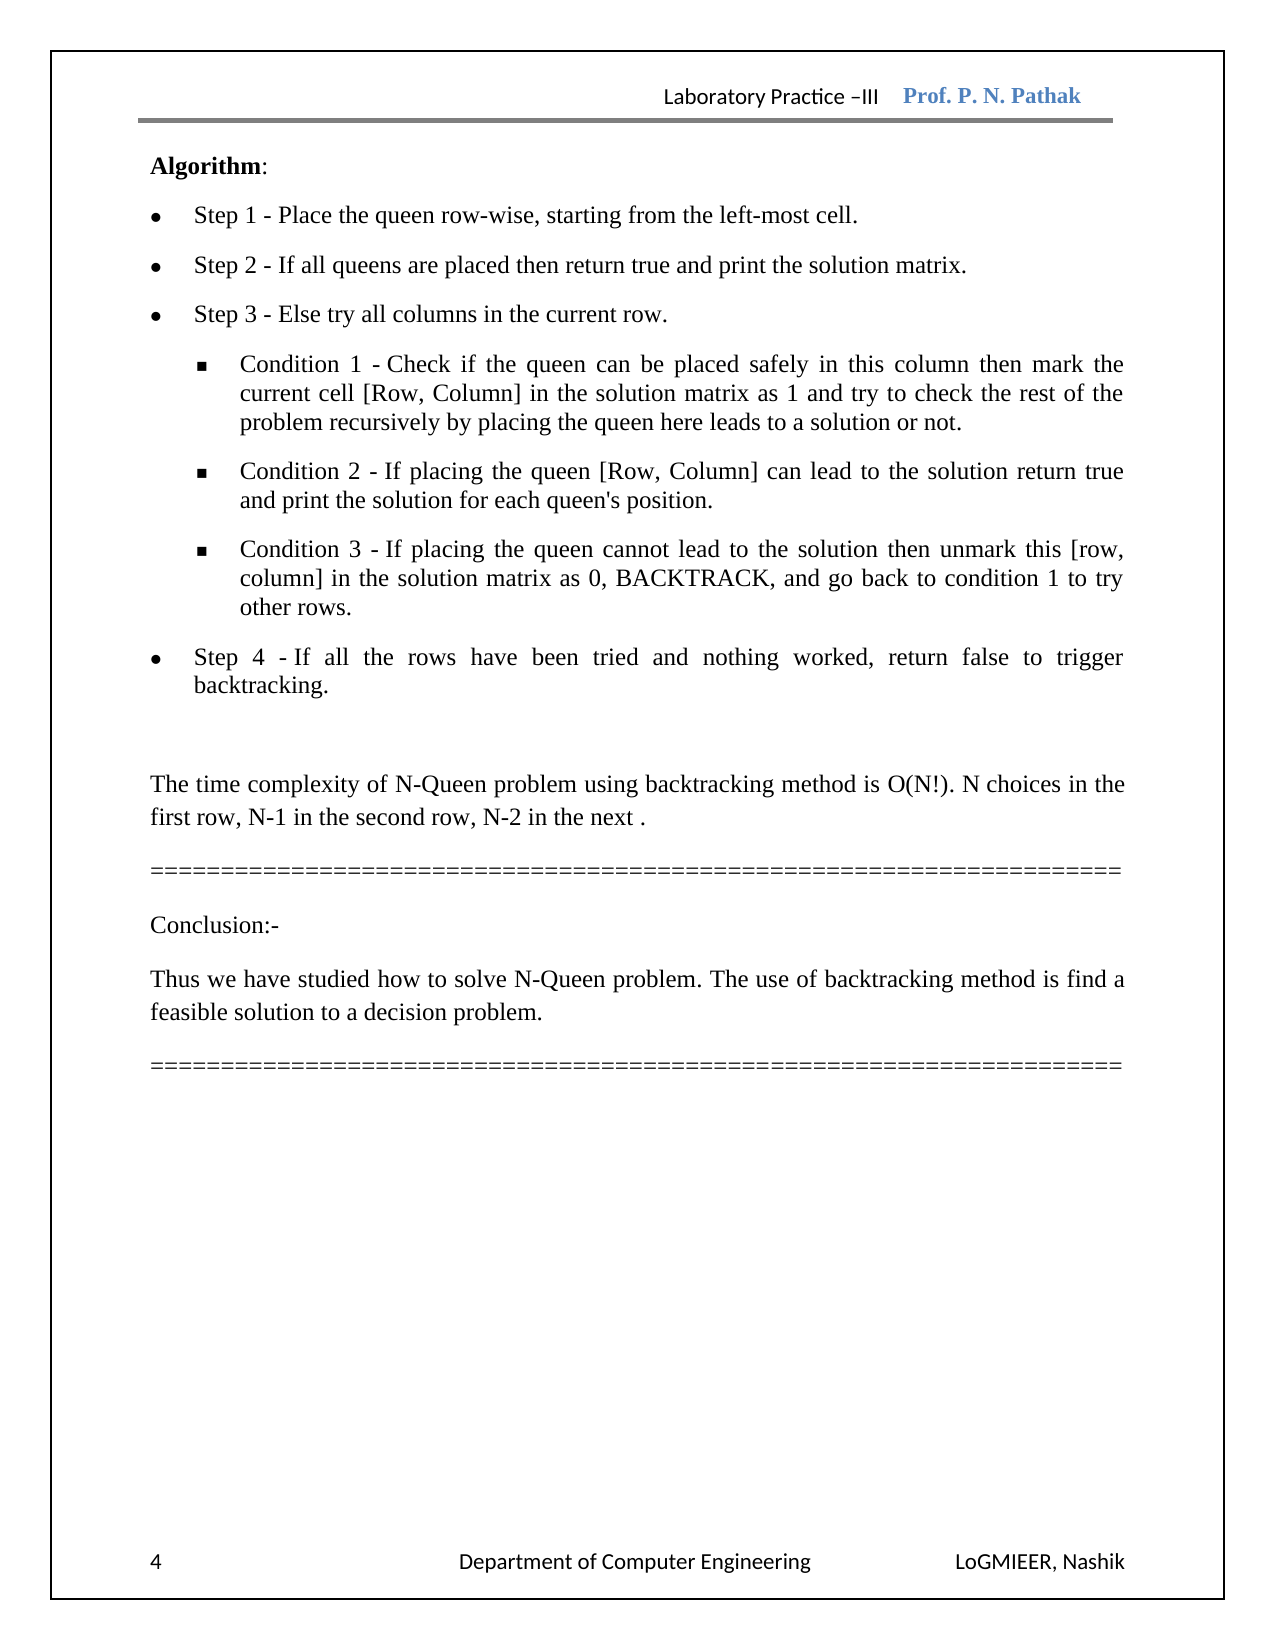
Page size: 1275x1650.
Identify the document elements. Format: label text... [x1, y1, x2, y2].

text Conclusion:- [150, 910, 1125, 939]
list Step 3 - Else try all columns in the current row. [150, 299, 1125, 328]
text Algorithm: [150, 151, 1125, 179]
list Step 1 - Place the queen row-wise, starting from the left-most cell. [150, 200, 1125, 229]
text The time complexity of N-Queen problem using backtracking method is O(N!). N choices in the first row, N-1 in the second row, N-2 in the next . [150, 769, 1125, 831]
text ===================================================================== [150, 1051, 1125, 1080]
list Condition 1 - Check if the queen can be placed safely in this column then mark the current cell [Row, Column] in the solution matrix as 1 and try to check the rest of the problem recursively by placing the queen here leads to a solution or not. [196, 349, 1125, 435]
text ===================================================================== [150, 856, 1125, 885]
list Condition 3 - If placing the queen cannot lead to the solution then unmark this [row, column] in the solution matrix as 0, BACKTRACK, and go back to condition 1 to try other rows. [196, 534, 1125, 621]
list Step 4 - If all the rows have been tried and nothing worked, return false to trigger backtracking. [150, 642, 1125, 699]
list Condition 2 - If placing the queen [Row, Column] can lead to the solution return true and print the solution for each queen's position. [196, 456, 1125, 514]
list Step 2 - If all queens are placed then return true and print the solution matrix. [150, 250, 1125, 279]
text Thus we have studied how to solve N-Queen problem. The use of backtracking method is find a feasible solution to a decision problem. [150, 964, 1125, 1026]
